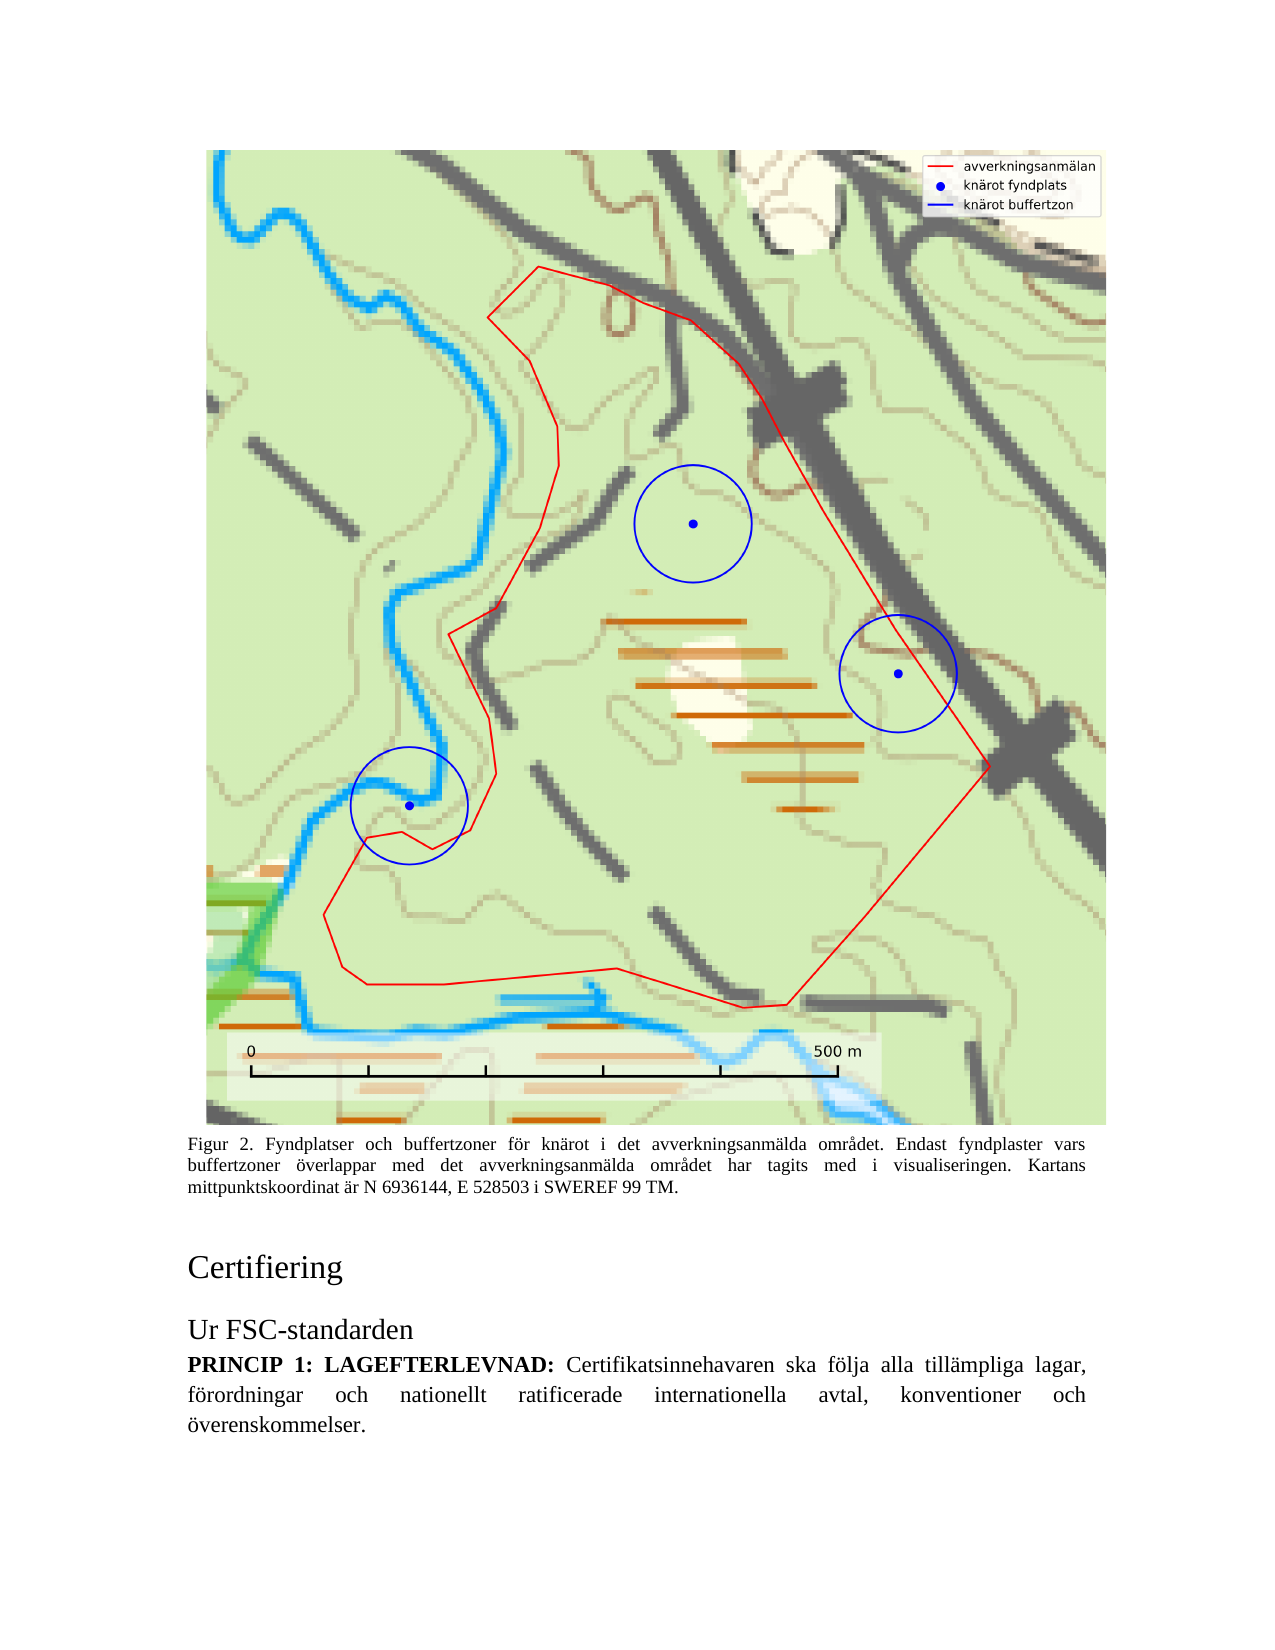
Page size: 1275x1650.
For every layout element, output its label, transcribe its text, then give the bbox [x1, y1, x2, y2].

picture [206, 150, 1107, 1125]
text Figur 2. Fyndplatser och buffertzoner för knärot i det avverkningsanmälda området. Endast fyndplaster vars buffertzoner överlappar med det avverkningsanmälda området har tagits med i visualiseringen. Kartans mittpunktskoordinat är N 6936144, E 528503 i SWEREF 99 TM. [187, 1133, 1087, 1197]
text PRINCIP 1: LAGEFTERLEVNAD: Certifikatsinnehavaren ska följa alla tillämpliga lagar, förordningar och nationellt ratificerade internationella avtal, konventioner och överenskommelser. [187, 1351, 1087, 1437]
subtitle Certifiering [187, 1247, 1087, 1286]
subtitle Ur FSC-standarden [187, 1312, 1087, 1346]
